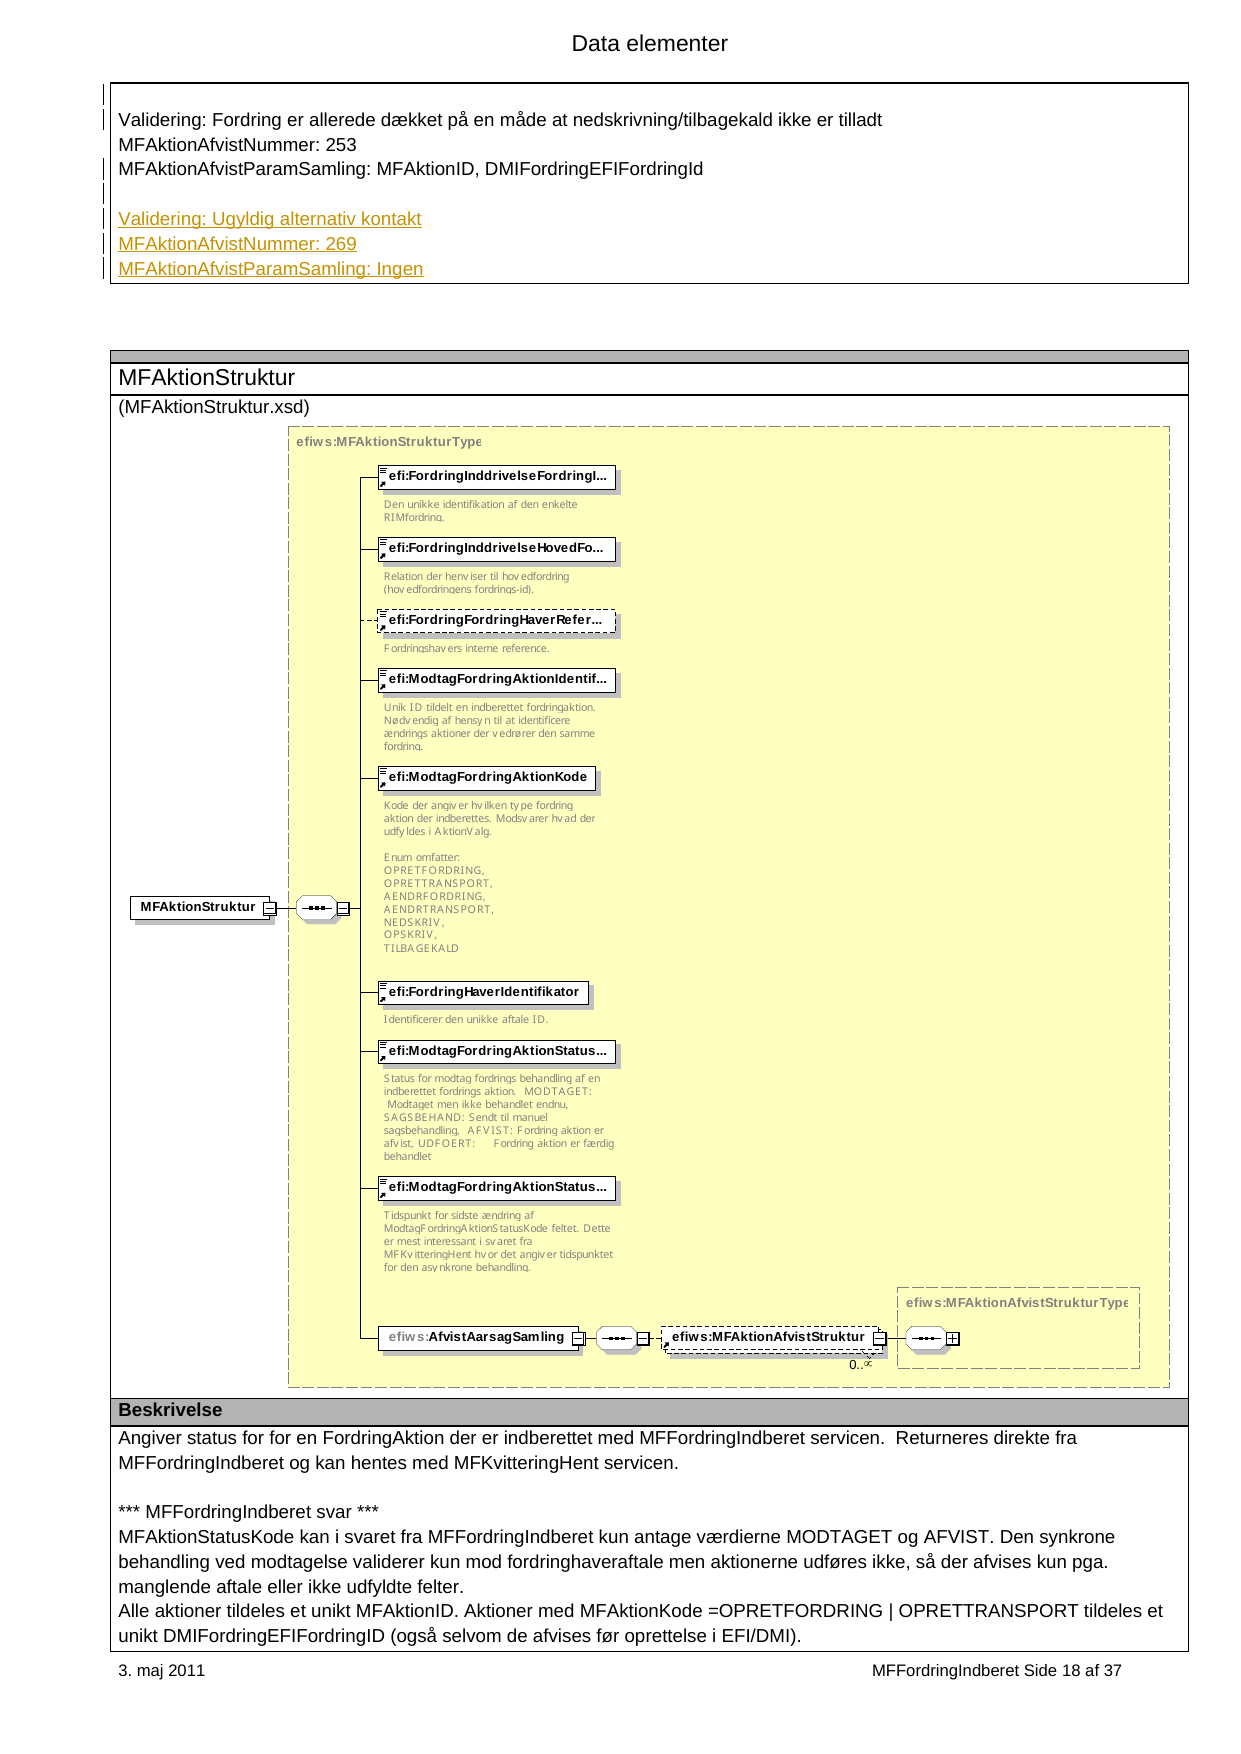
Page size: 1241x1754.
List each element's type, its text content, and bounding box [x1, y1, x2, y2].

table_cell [111, 1427, 1188, 1651]
table_cell MFAktionStruktur [111, 364, 1188, 394]
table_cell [111, 84, 1188, 283]
table_cell Beskrivelse [111, 1399, 1188, 1425]
table_header [111, 351, 1188, 362]
table_cell (MFAktionStruktur.xsd) [111, 396, 1188, 1398]
